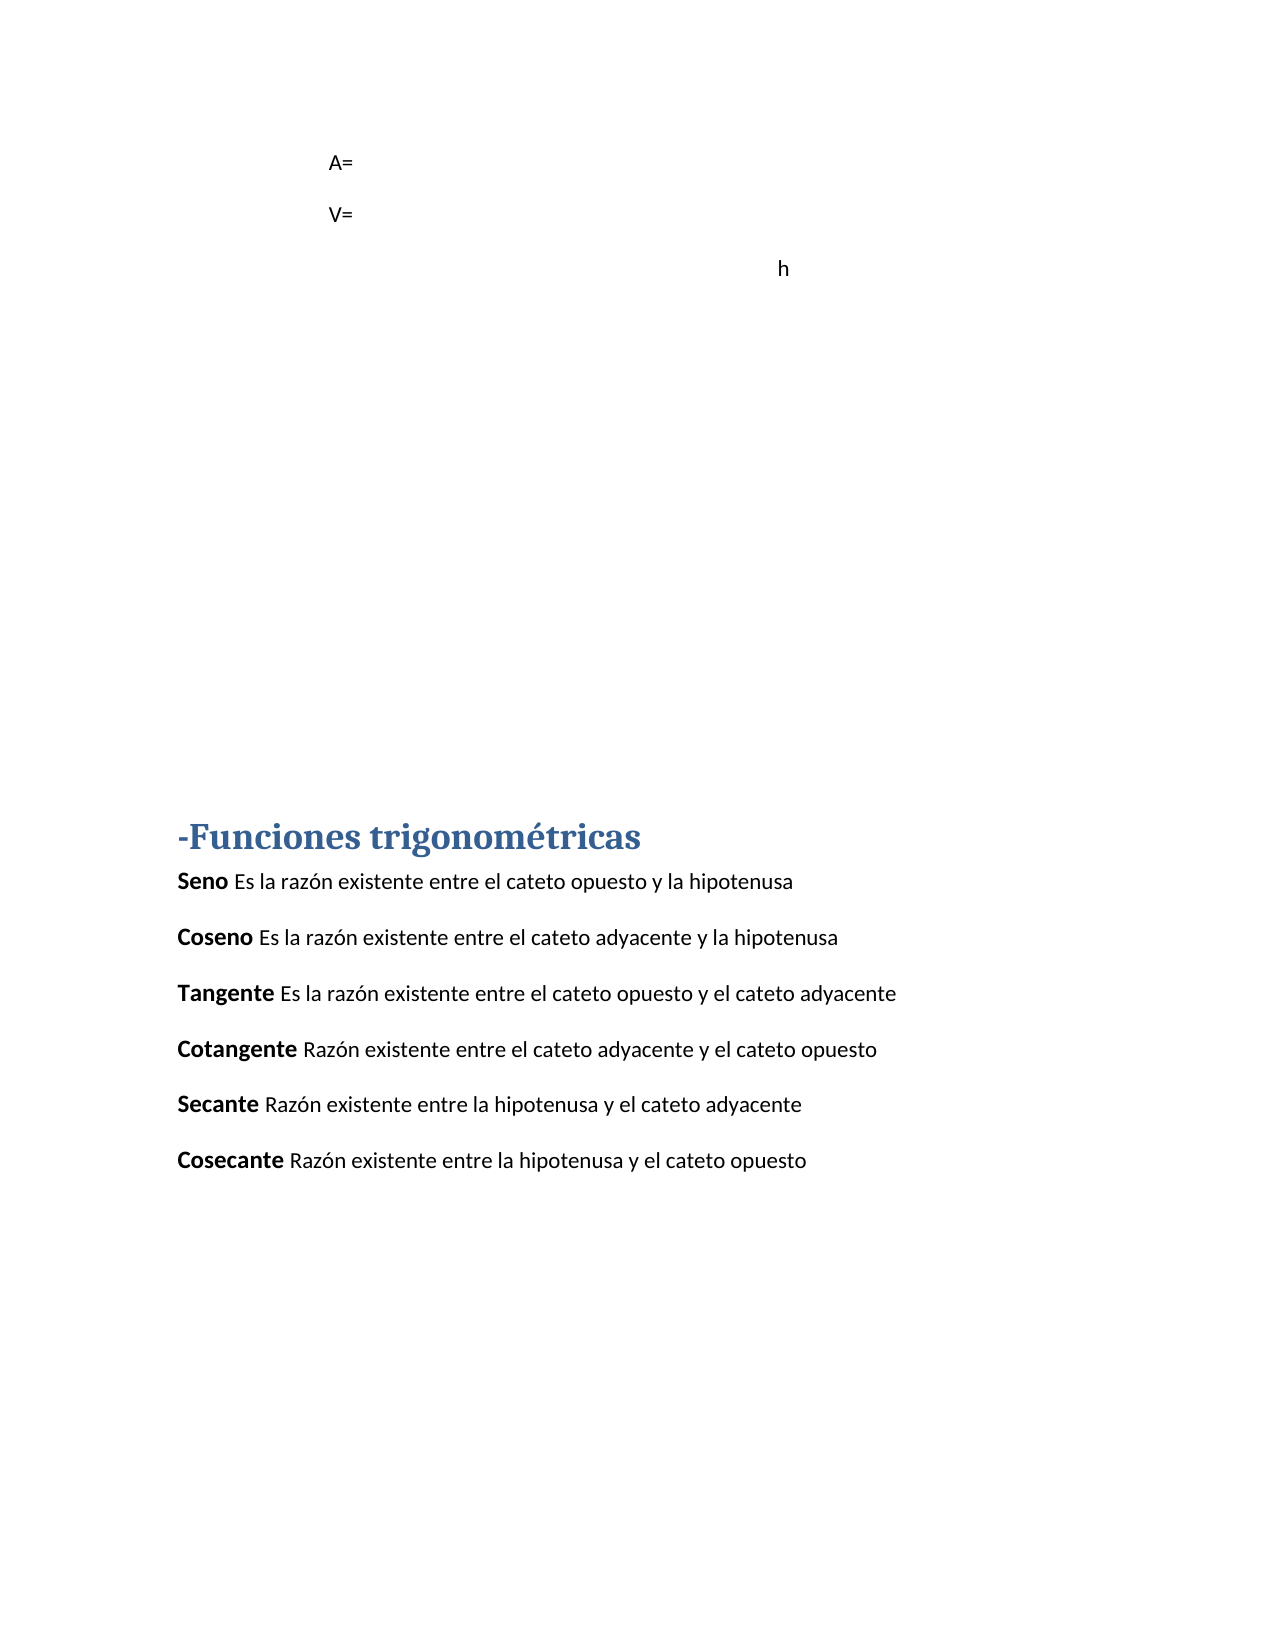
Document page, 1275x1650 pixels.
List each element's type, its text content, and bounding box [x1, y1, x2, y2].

text Cotangente Razón existente entre el cateto adyacente y el cateto opuesto [177, 1033, 1098, 1063]
text Coseno Es la razón existente entre el cateto adyacente y la hipotenusa [177, 921, 1098, 952]
text A= [177, 148, 1098, 176]
subtitle -Funciones trigonométricas [177, 816, 1098, 859]
text V= [177, 201, 1098, 229]
text Seno Es la razón existente entre el cateto opuesto y la hipotenusa [177, 865, 1098, 896]
text Secante Razón existente entre la hipotenusa y el cateto adyacente [177, 1088, 1098, 1119]
text h [177, 254, 1098, 282]
text Cosecante Razón existente entre la hipotenusa y el cateto opuesto [177, 1144, 1098, 1175]
text Tangente Es la razón existente entre el cateto opuesto y el cateto adyacente [177, 977, 1098, 1007]
